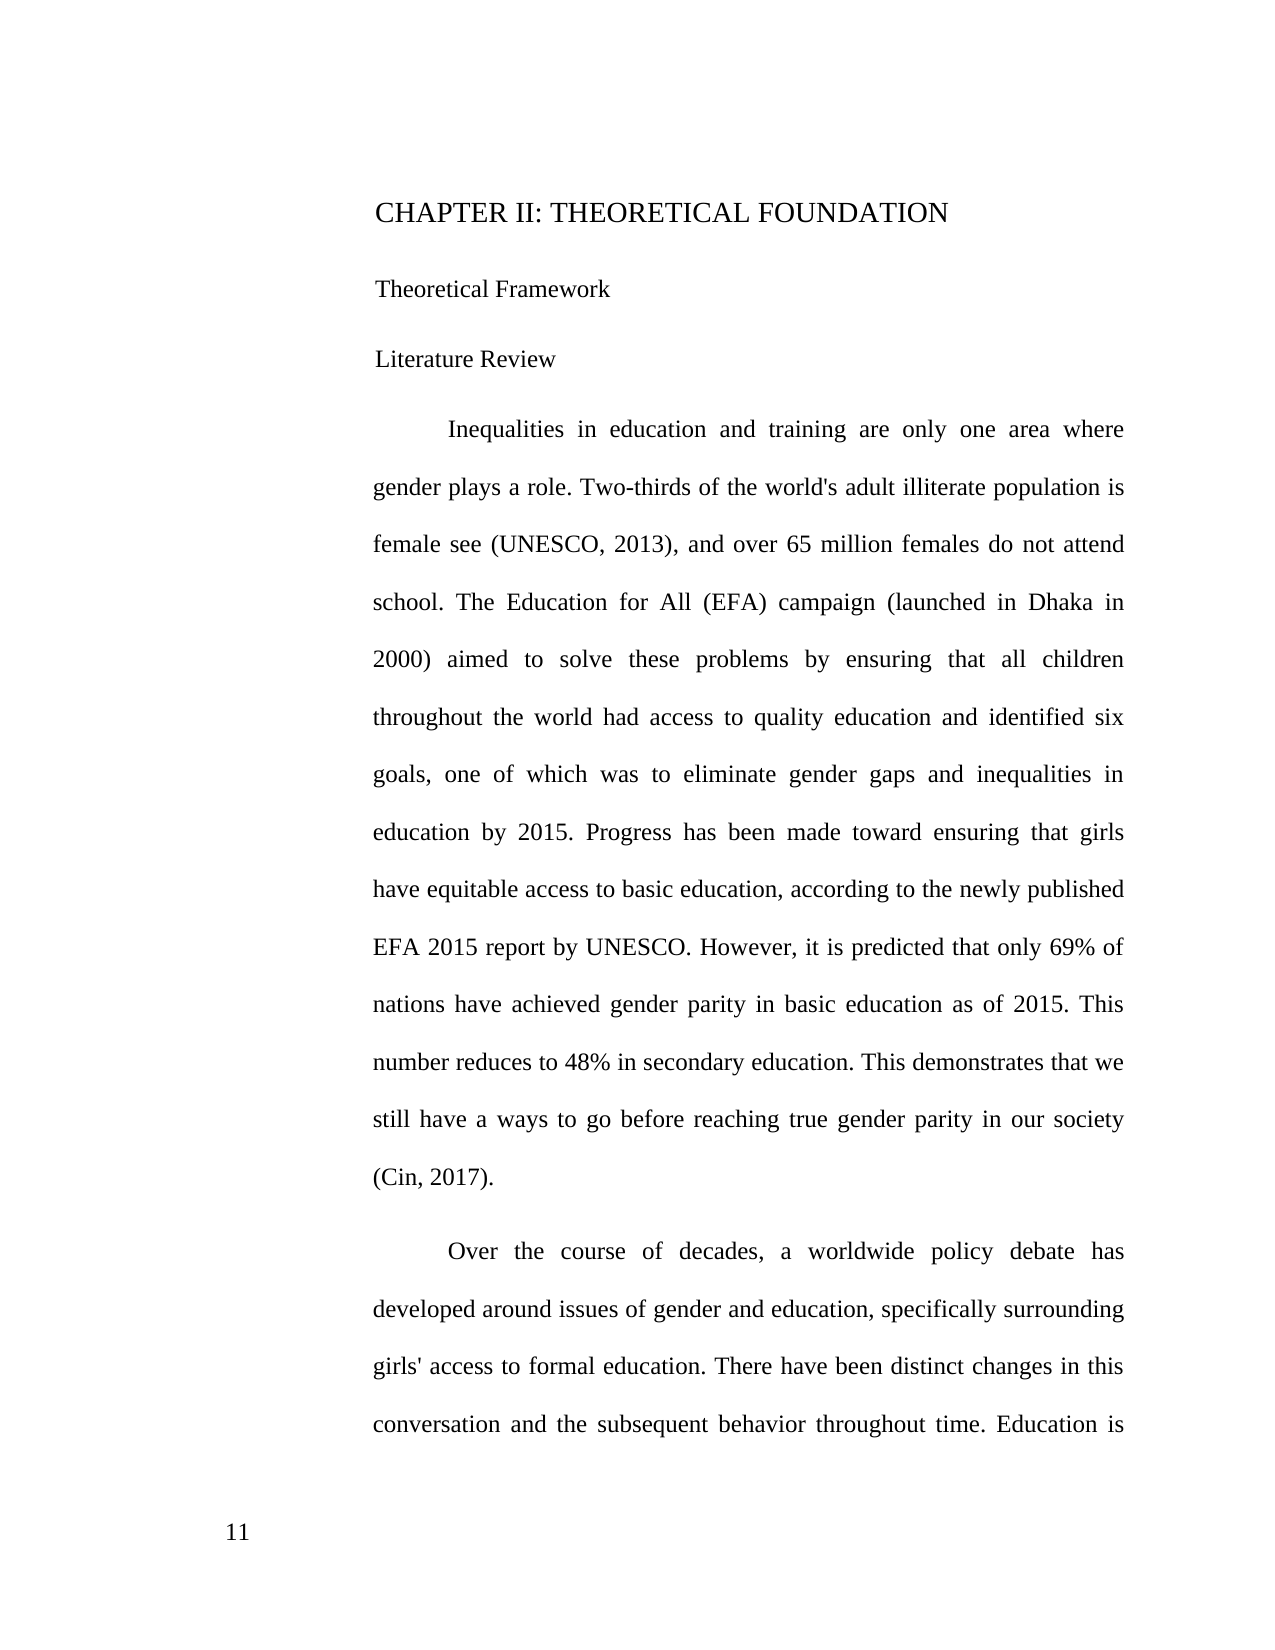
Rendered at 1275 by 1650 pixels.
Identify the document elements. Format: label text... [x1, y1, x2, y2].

text Inequalities in education and training are only one area where gender plays a role. Two-thirds of the world's adult illiterate population is female see , and over 65 million females do not attend school. The Education for All (EFA) campaign (launched in Dhaka in 2000) aimed to solve these problems by ensuring that all children throughout the world had access to quality education and identified six goals, one of which was to eliminate gender gaps and inequalities in education by 2015. Progress has been made toward ensuring that girls have equitable access to basic education, according to the newly published EFA 2015 report by UNESCO. However, it is predicted that only 69% of nations have achieved gender parity in basic education as of 2015. This number reduces to 48% in secondary education. This demonstrates that we still have a ways to go before reaching true gender parity in our society. [373, 414, 1125, 1191]
subtitle Literature Review [375, 344, 1125, 373]
subtitle Theoretical Framework [375, 274, 1125, 303]
subtitle CHAPTER II: THEORETICAL FOUNDATION [375, 195, 1125, 228]
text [373, 1236, 1125, 1437]
